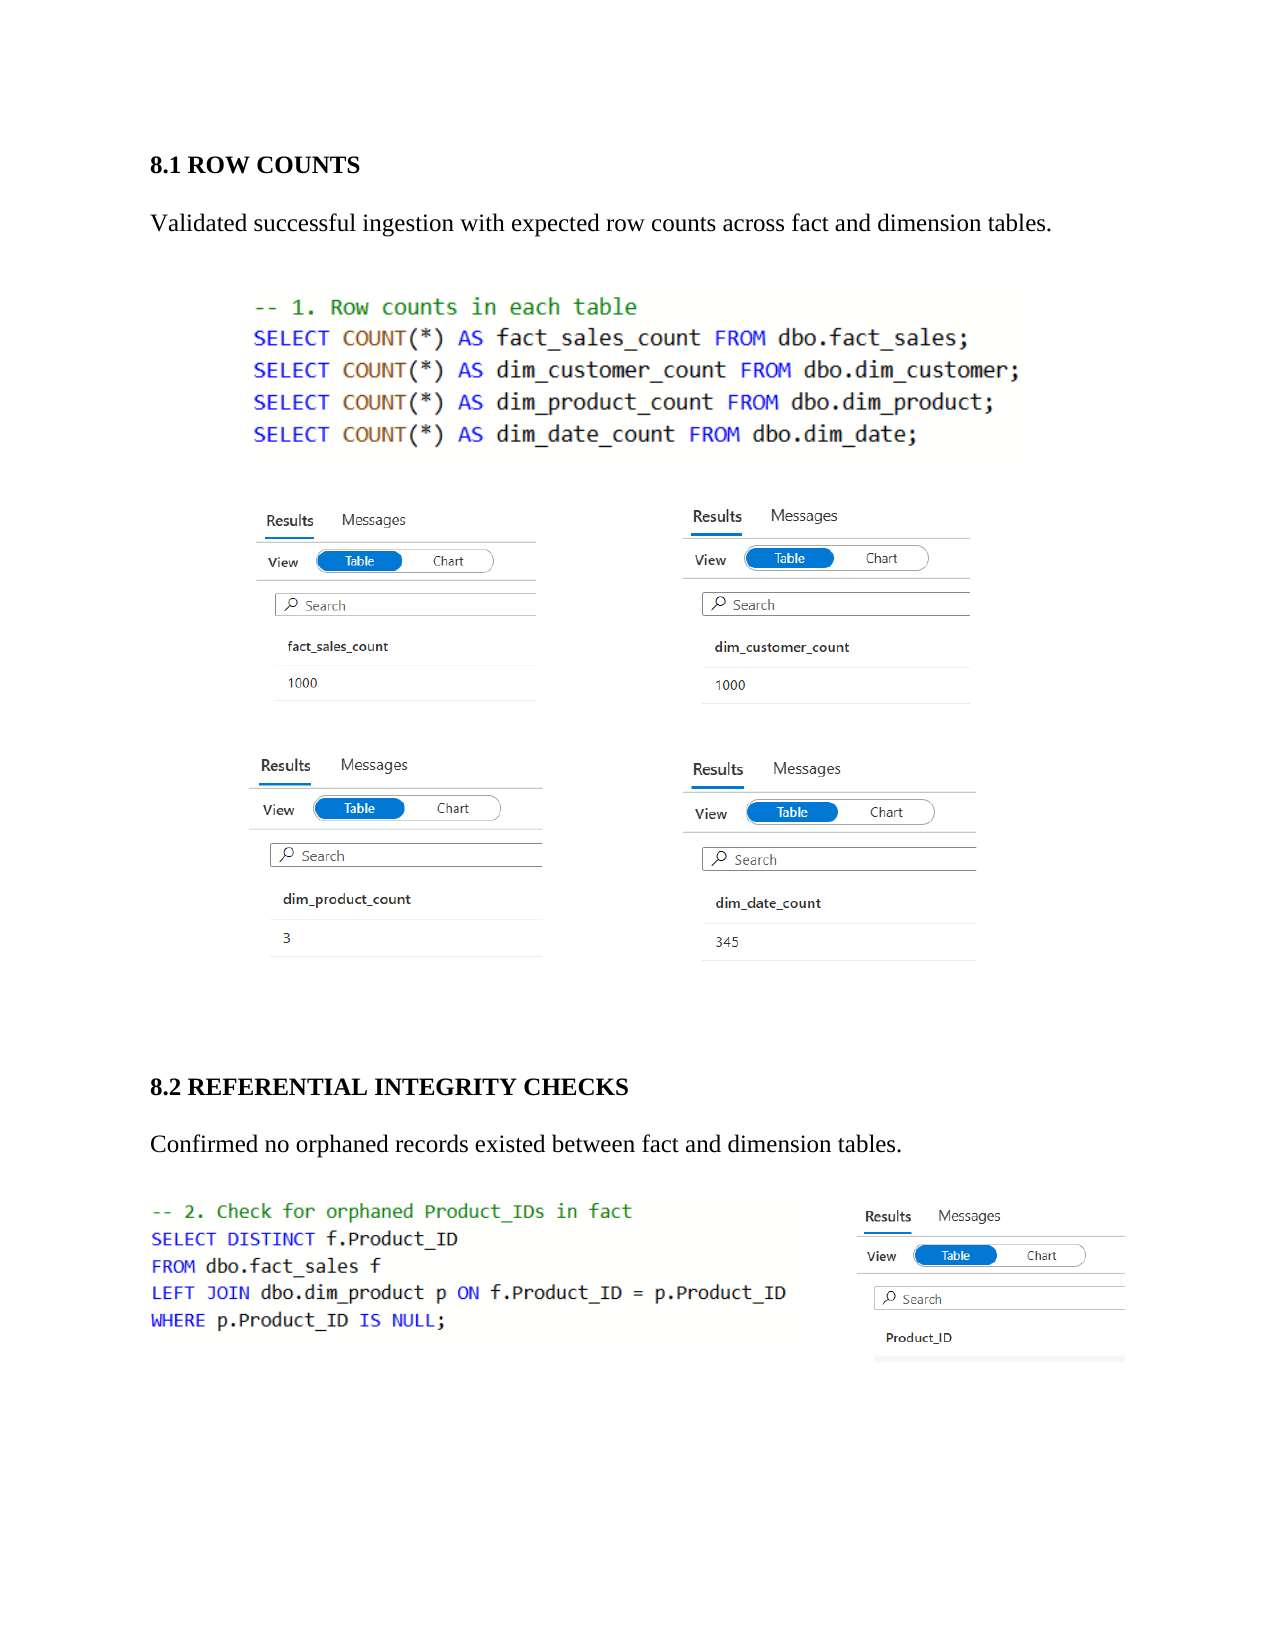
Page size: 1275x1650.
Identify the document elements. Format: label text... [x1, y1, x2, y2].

text Confirmed no orphaned records existed between fact and dimension tables. [150, 1129, 1125, 1158]
picture [682, 502, 971, 713]
picture [256, 505, 536, 710]
picture [249, 750, 543, 962]
picture [856, 1198, 1125, 1393]
picture [682, 750, 977, 966]
picture [150, 1194, 807, 1354]
subtitle 8.1 ROW COUNTS [150, 150, 1125, 179]
subtitle 8.2 REFERENTIAL INTEGRITY CHECKS [150, 1072, 1125, 1100]
picture [244, 284, 1030, 466]
text Validated successful ingestion with expected row counts across fact and dimension tables. [150, 208, 1125, 237]
